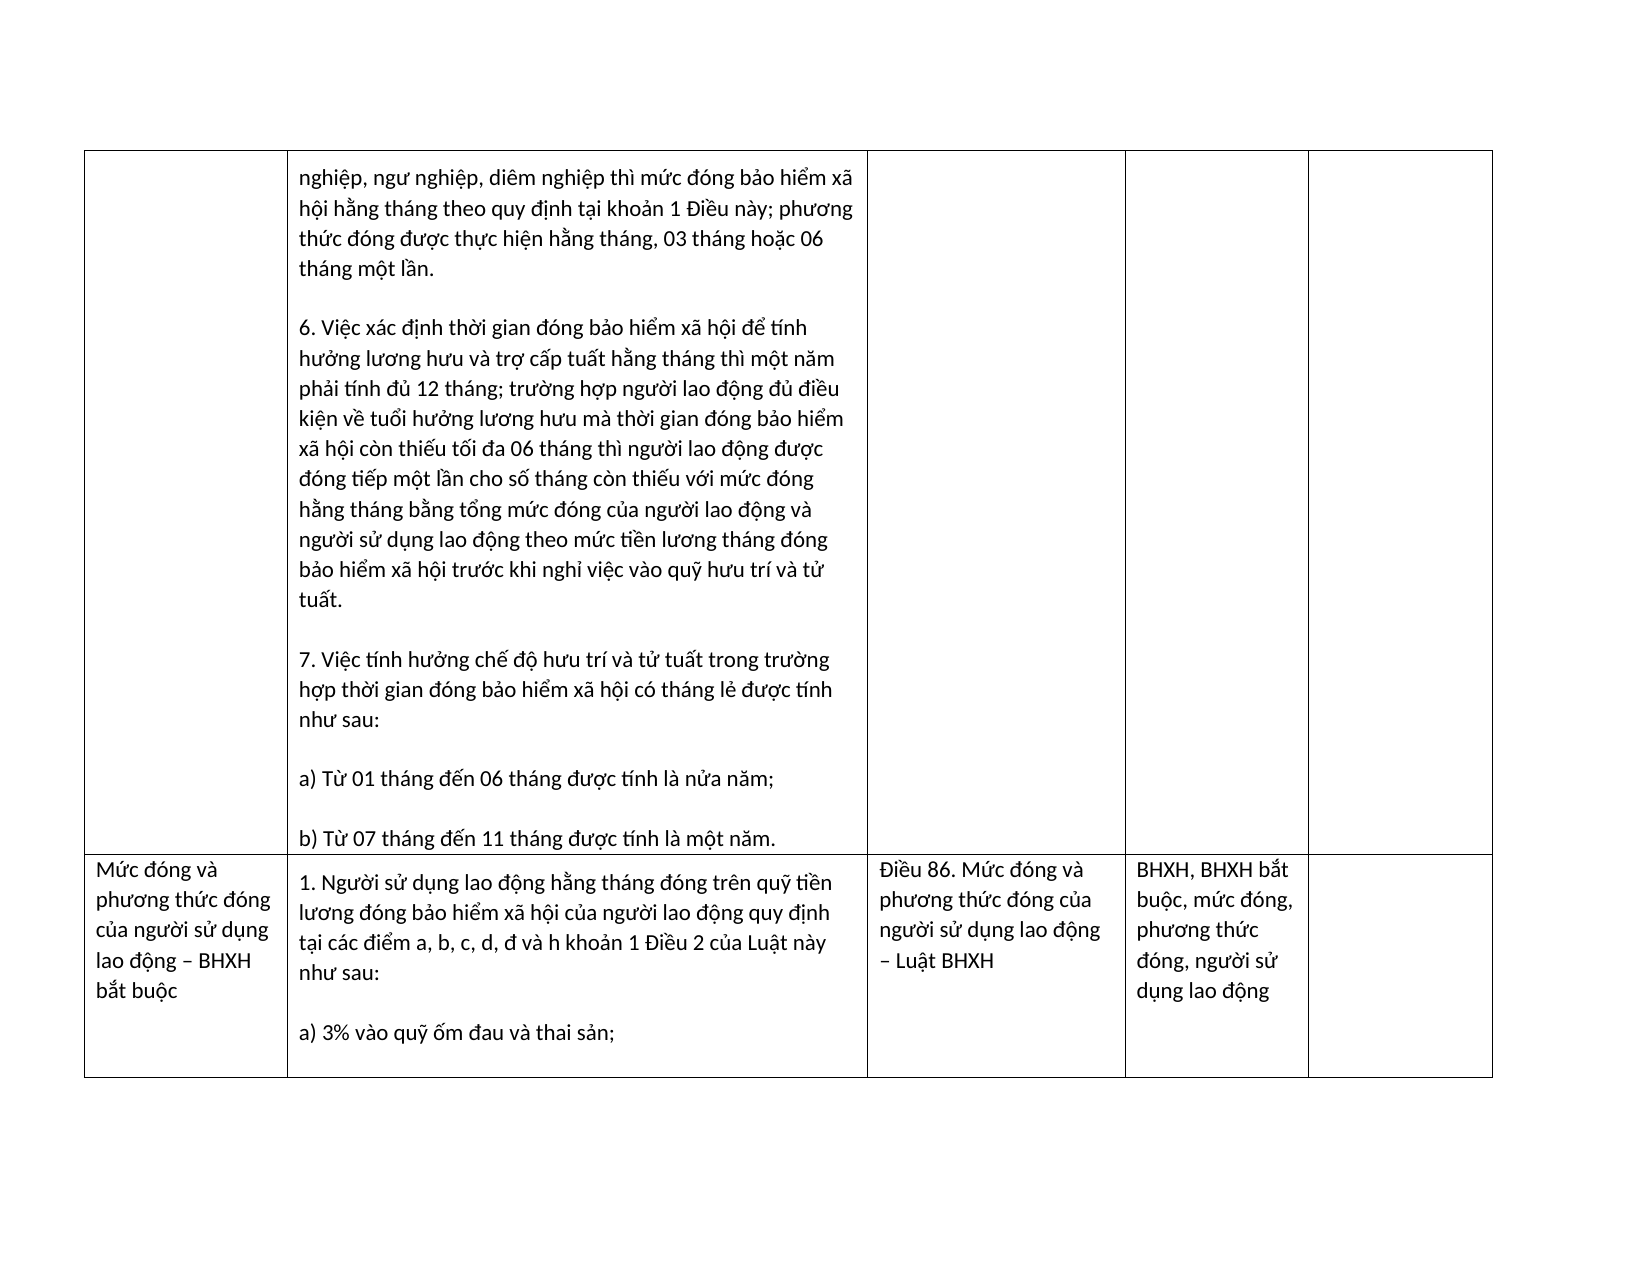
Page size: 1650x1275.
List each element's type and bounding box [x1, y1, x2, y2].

table_cell [288, 151, 867, 854]
table_cell [1126, 151, 1308, 854]
table_cell [868, 151, 1125, 854]
table_cell [288, 855, 867, 1077]
table_cell [85, 151, 287, 854]
table_cell [1126, 855, 1308, 1077]
table_cell [868, 855, 1125, 1077]
table_cell [85, 855, 287, 1077]
table_cell [1309, 855, 1492, 1077]
table_cell [1309, 151, 1492, 854]
